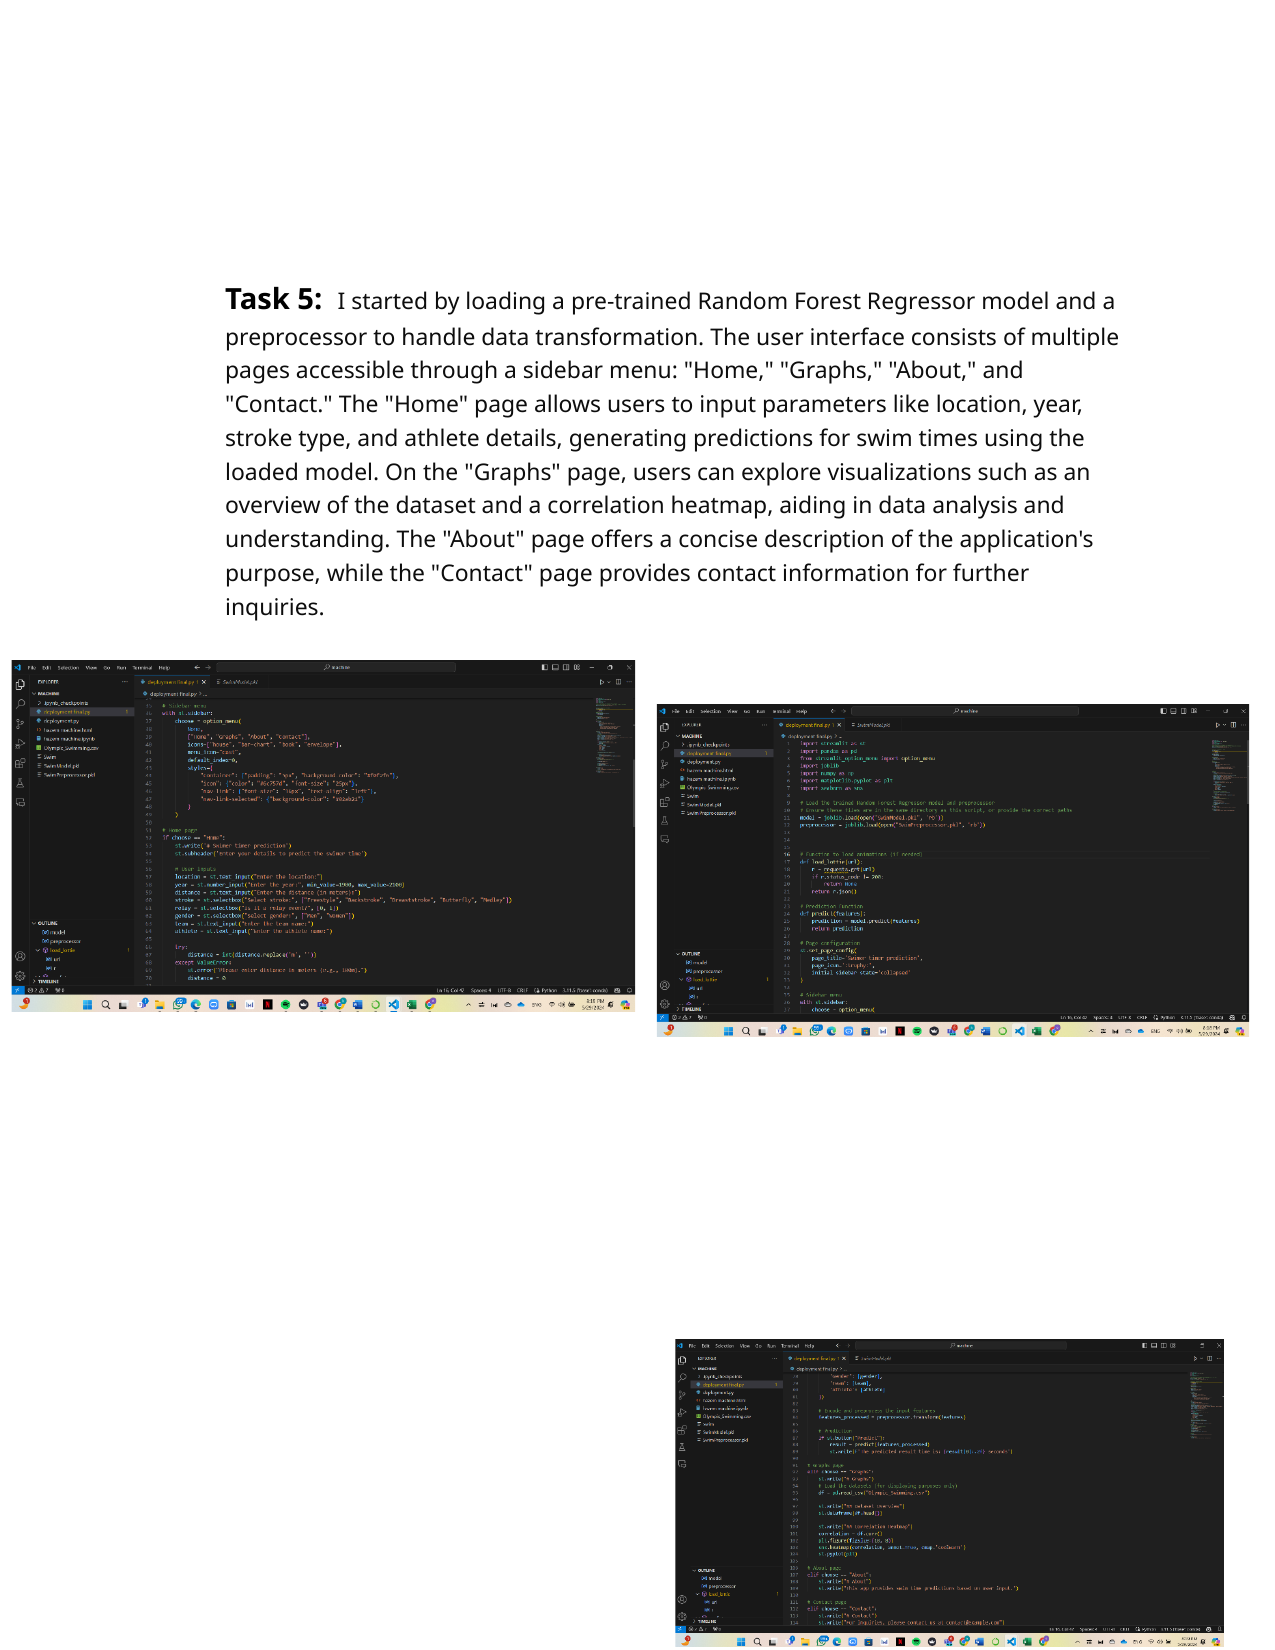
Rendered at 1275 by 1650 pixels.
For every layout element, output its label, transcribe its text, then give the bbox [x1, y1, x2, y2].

picture [655, 704, 1250, 1036]
picture [10, 660, 635, 1010]
list Task 5: I started by loading a pre-trained Random Forest Regressor model and a preprocessor to handle data transformation. The user interface consists of multiple pages accessible through a sidebar menu: "Home," "Graphs," "About," and "Contact." The "Home" page allows users to input parameters like location, year, stroke type, and athlete details, generating predictions for swim times using the loaded model. On the "Graphs" page, users can explore visualizations such as an overview of the dataset and a correlation heatmap, aiding in data analysis and understanding. The "About" page offers a concise description of the application's purpose, while the "Contact" page provides contact information for further inquiries. [225, 278, 1125, 622]
picture [673, 1339, 1223, 1646]
